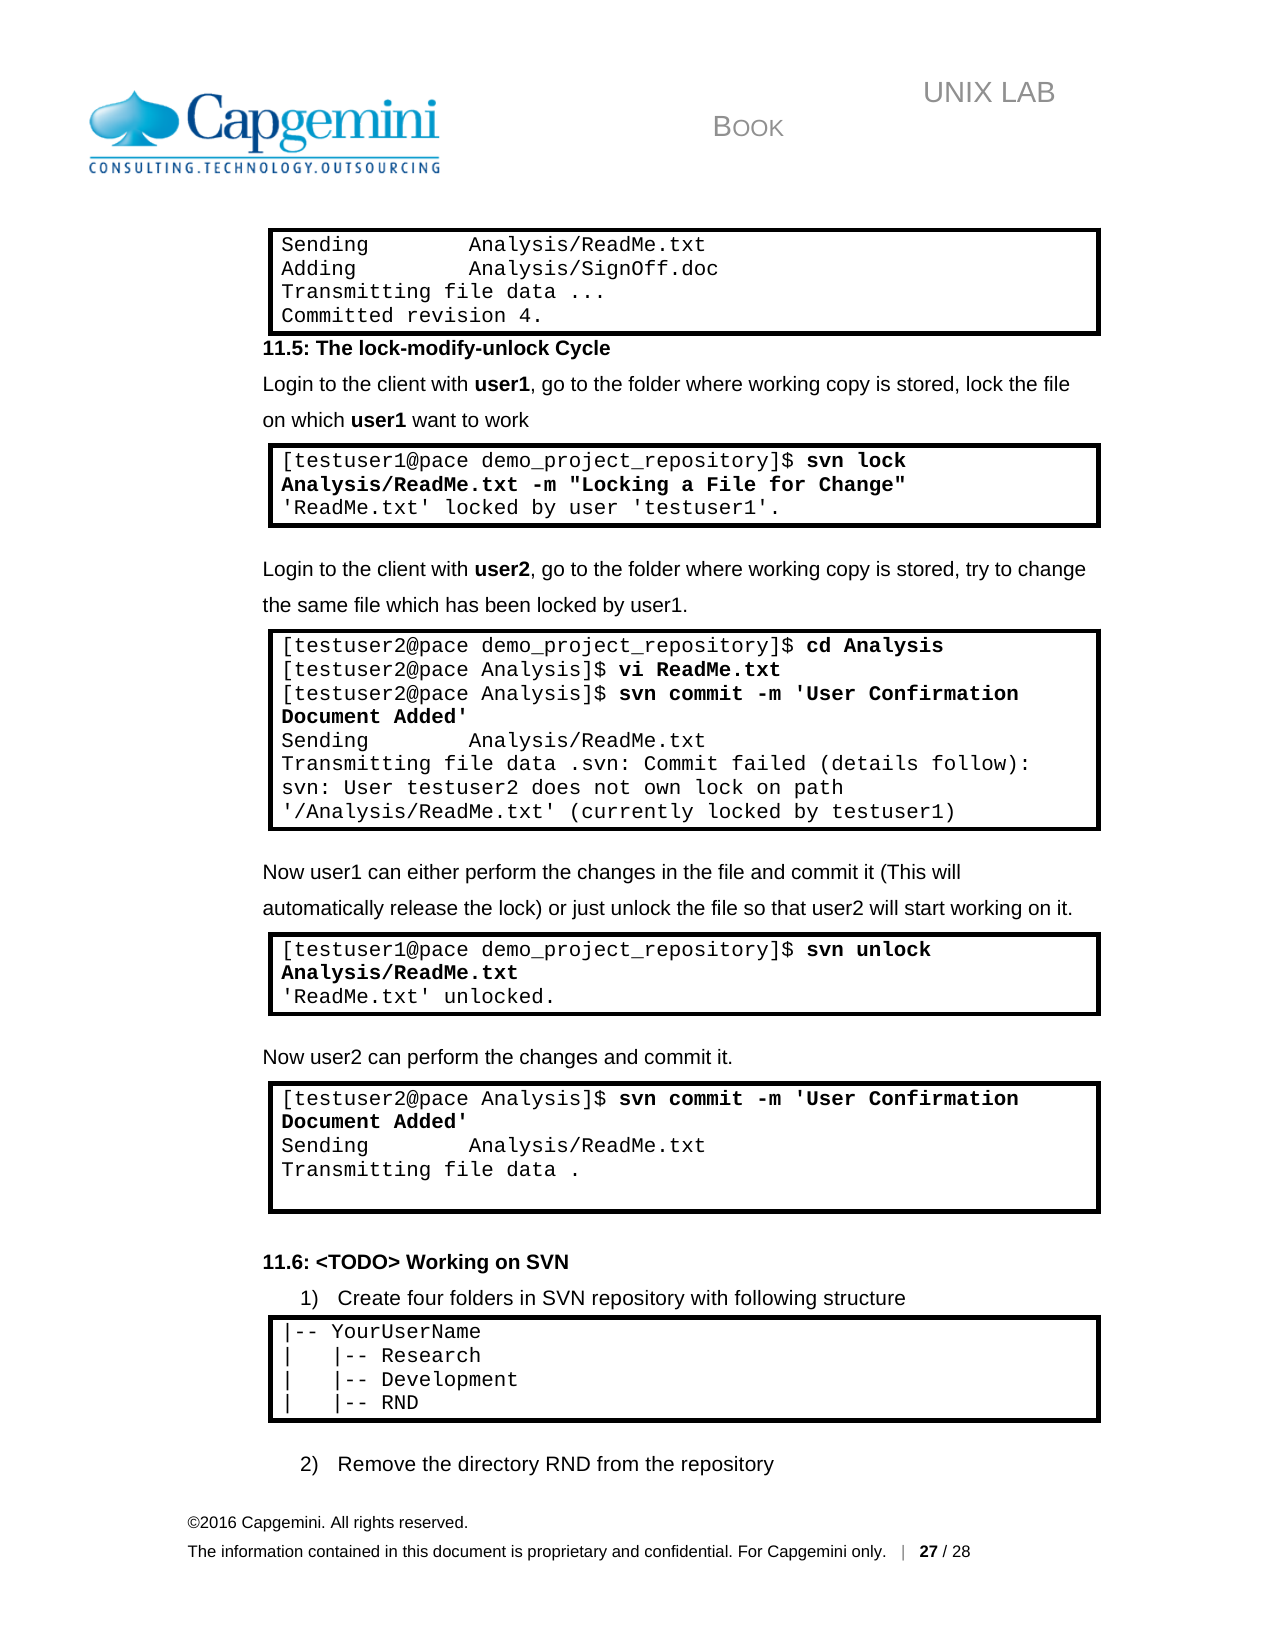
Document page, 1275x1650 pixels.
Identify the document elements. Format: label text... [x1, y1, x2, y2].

text [testuser2@pace Analysis]$ svn commit -m 'User Confirmation Document Added' [273, 676, 1096, 723]
list Login to the client with user1, go to the folder where working copy is stored, lock the file on which user1 want to work [262, 371, 1087, 431]
text [testuser1@pace demo_project_repository]$ svn unlock Analysis/ReadMe.txt [273, 937, 1096, 979]
text [testuser2@pace demo_project_repository]$ cd Analysis [273, 633, 1096, 652]
list Login to the client with user2, go to the folder where working copy is stored, try to change the same file which has been locked by user1. [262, 557, 1087, 616]
text Transmitting file data ... [273, 275, 1096, 298]
list Now user2 can perform the changes and commit it. [262, 1045, 1087, 1069]
list Now user1 can either perform the changes in the file and commit it (This will automatically release the lock) or just unlock the file so that user2 will start working on it. [262, 860, 1087, 920]
subtitle 11.6: <TODO> Working on SVN [262, 1250, 1050, 1274]
text |-- YourUserName [273, 1320, 1096, 1338]
text | |-- Development [273, 1362, 1096, 1386]
subtitle 11.5: The lock-modify-unlock Cycle [262, 336, 1050, 359]
text Transmitting file data .svn: Commit failed (details follow): [273, 747, 1096, 770]
picture [87, 88, 443, 177]
text | |-- RND [273, 1386, 1096, 1418]
text [testuser1@pace demo_project_repository]$ svn lock Analysis/ReadMe.txt -m "Locking a File for Change" [273, 448, 1096, 491]
text [testuser2@pace Analysis]$ svn commit -m 'User Confirmation Document Added' [273, 1086, 1096, 1128]
text Committed revision 4. [273, 298, 1096, 331]
list Remove the directory RND from the repository [300, 1452, 1087, 1476]
text Transmitting file data . [273, 1152, 1096, 1209]
text Sending Analysis/ReadMe.txt [273, 723, 1096, 747]
text svn: User testuser2 does not own lock on path '/Analysis/ReadMe.txt' (currently locked by testuser1) [273, 770, 1096, 827]
text Sending Analysis/ReadMe.txt [273, 232, 1096, 251]
text 'ReadMe.txt' locked by user 'testuser1'. [273, 491, 1096, 523]
text [testuser2@pace Analysis]$ vi ReadMe.txt [273, 652, 1096, 676]
list Create four folders in SVN repository with following structure [300, 1286, 1087, 1310]
text | |-- Research [273, 1338, 1096, 1362]
text Adding Analysis/SignOff.doc [273, 251, 1096, 275]
text 'ReadMe.txt' unlocked. [273, 979, 1096, 1012]
text Sending Analysis/ReadMe.txt [273, 1128, 1096, 1152]
